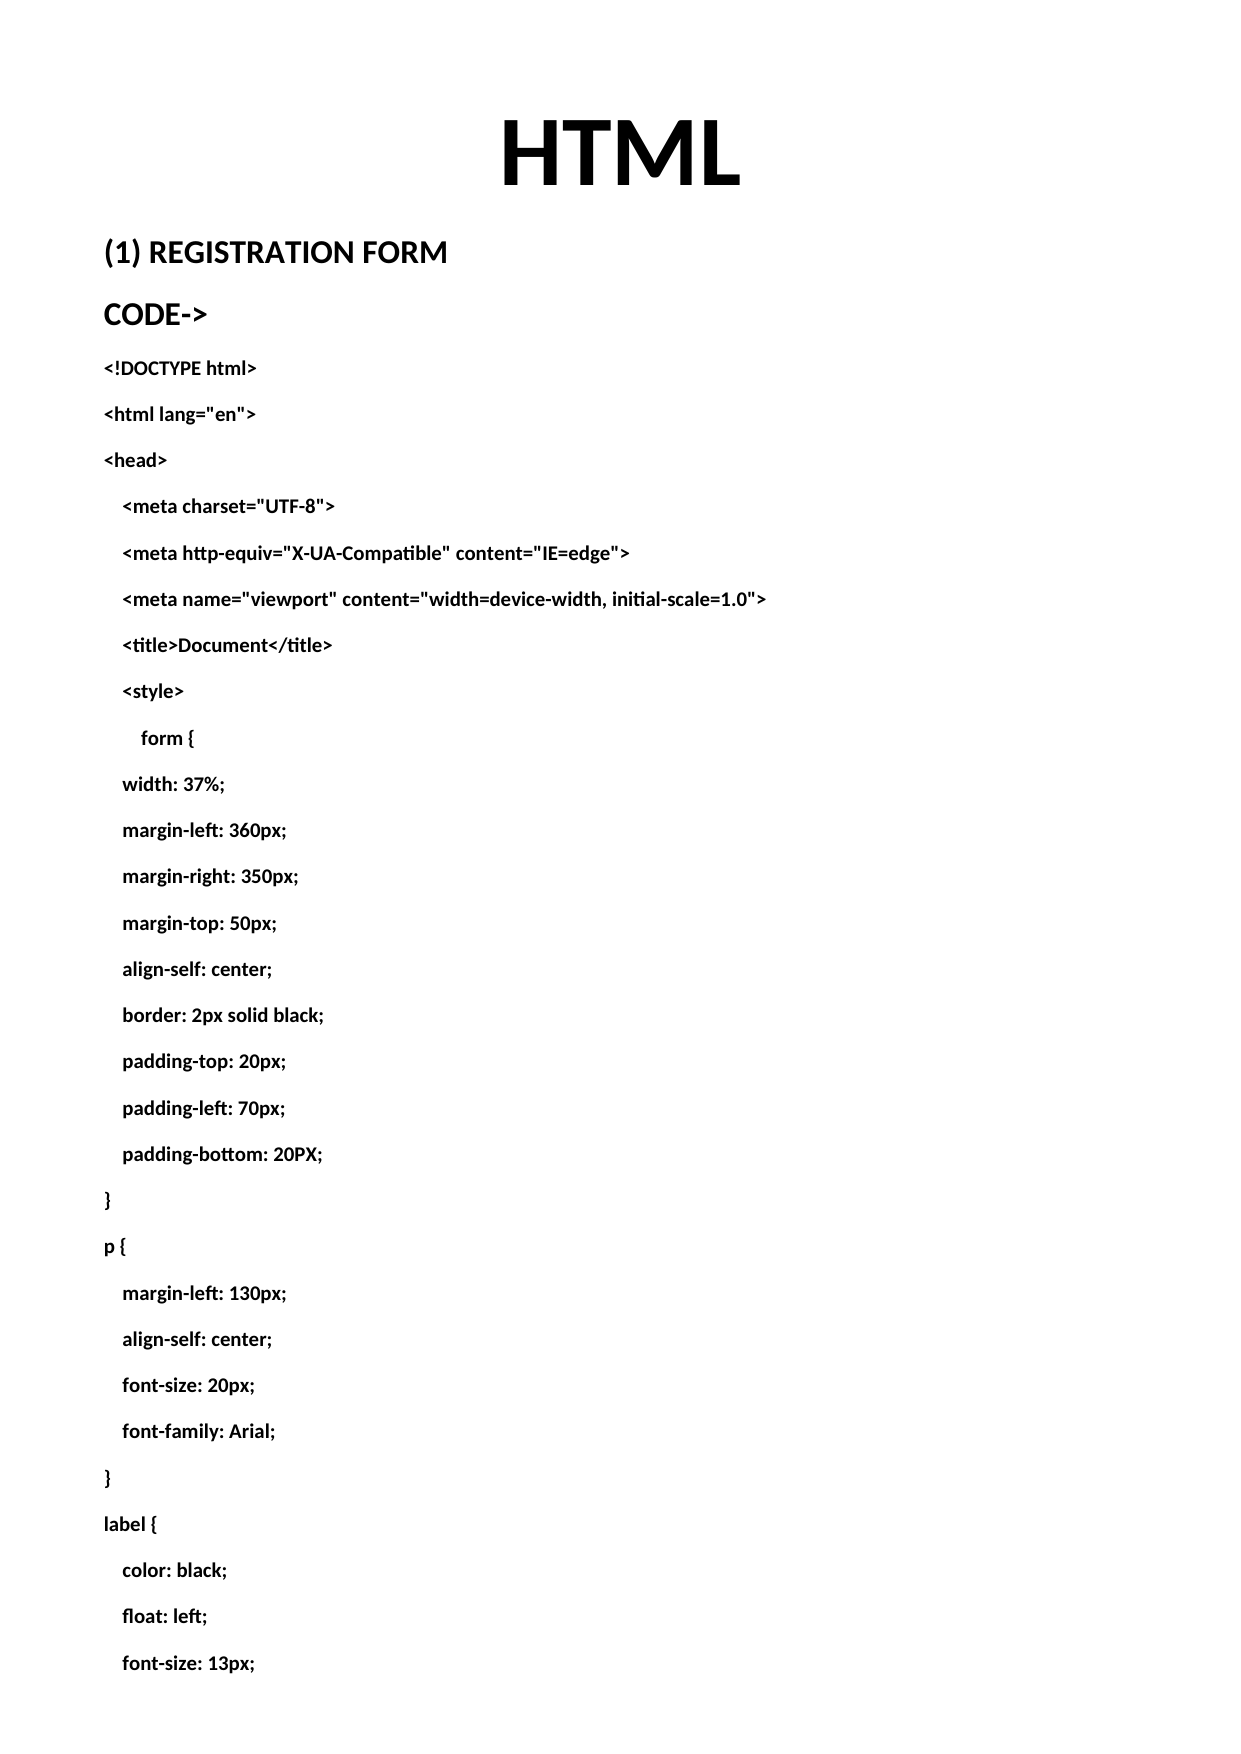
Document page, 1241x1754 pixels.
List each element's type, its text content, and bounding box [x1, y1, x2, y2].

text margin-left: 130px; [103, 1280, 1137, 1305]
text padding-left: 70px; [103, 1095, 1137, 1120]
text width: 37%; [103, 771, 1137, 796]
text align-self: center; [103, 1326, 1137, 1351]
text } [103, 1187, 1137, 1213]
text margin-left: 360px; [103, 817, 1137, 843]
text <style> [103, 678, 1137, 704]
text <meta name="viewport" content="width=device-width, initial-scale=1.0"> [103, 586, 1137, 611]
text padding-top: 20px; [103, 1048, 1137, 1074]
text <html lang="en"> [103, 401, 1137, 426]
text label { [103, 1511, 1137, 1536]
text align-self: center; [103, 956, 1137, 981]
text (1) REGISTRATION FORM [103, 232, 1137, 272]
text border: 2px solid black; [103, 1002, 1137, 1028]
text font-size: 20px; [103, 1372, 1137, 1398]
text font-family: Arial; [103, 1418, 1137, 1444]
text HTML [103, 89, 1137, 211]
text <title>Document</title> [103, 632, 1137, 658]
text margin-top: 50px; [103, 910, 1137, 935]
text margin-right: 350px; [103, 863, 1137, 889]
text CODE-> [103, 293, 1137, 334]
text padding-bottom: 20PX; [103, 1141, 1137, 1166]
text color: black; [103, 1557, 1137, 1583]
text float: left; [103, 1603, 1137, 1629]
text } [103, 1465, 1137, 1490]
text <meta charset="UTF-8"> [103, 493, 1137, 519]
text <meta http-equiv="X-UA-Compatible" content="IE=edge"> [103, 540, 1137, 565]
text <head> [103, 447, 1137, 473]
text font-size: 13px; [103, 1650, 1137, 1675]
text form { [103, 725, 1137, 750]
text <!DOCTYPE html> [103, 355, 1137, 380]
text p { [103, 1233, 1137, 1259]
